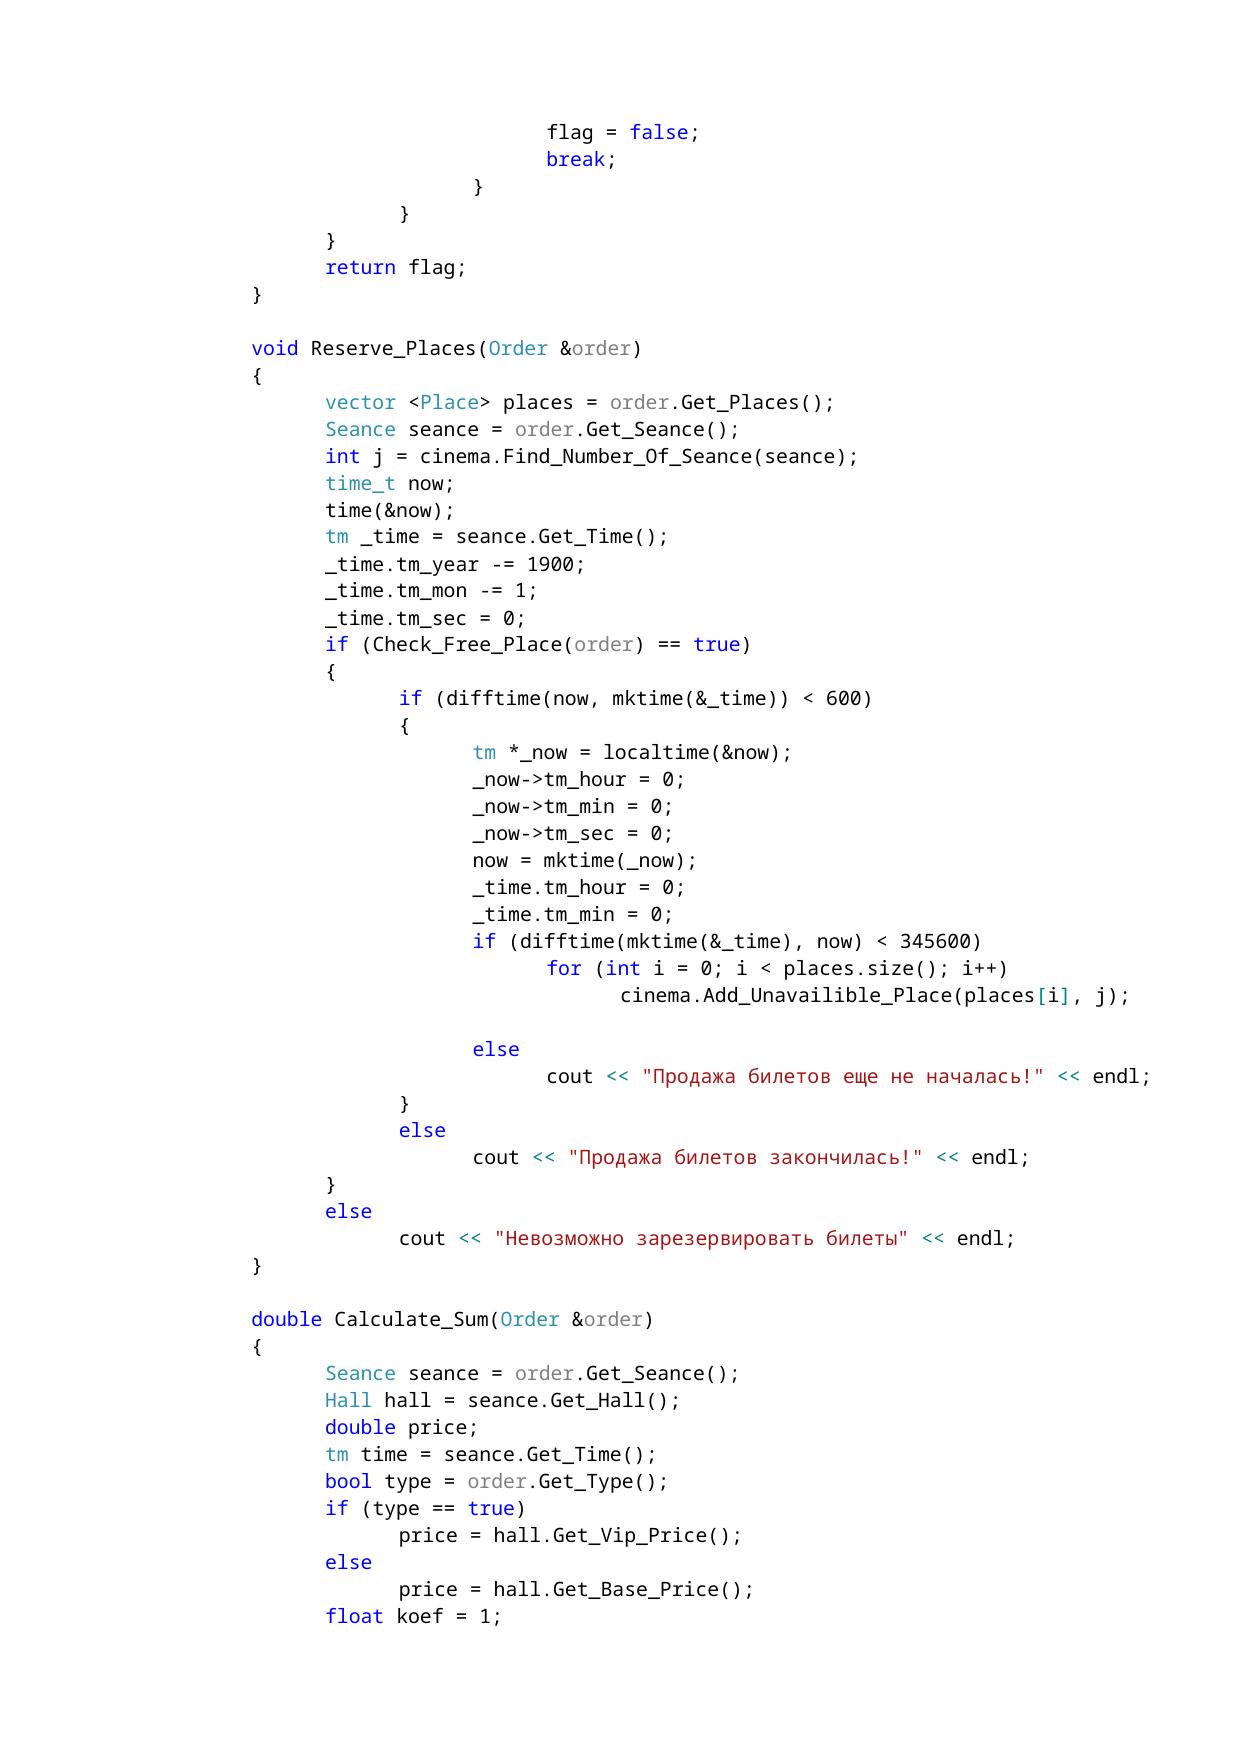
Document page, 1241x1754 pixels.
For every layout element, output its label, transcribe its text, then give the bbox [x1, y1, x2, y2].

text { [177, 658, 1152, 685]
text double Calculate_Sum(Order &order) [177, 1305, 1152, 1332]
text if (type == true) [177, 1494, 1152, 1521]
text Hall hall = seance.Get_Hall(); [177, 1386, 1152, 1413]
text else [177, 1548, 1152, 1575]
text } [177, 1170, 1152, 1197]
text cout << "Продажа билетов закончилась!" << endl; [177, 1143, 1152, 1170]
text _time.tm_year -= 1900; [177, 550, 1152, 577]
text _time.tm_mon -= 1; [177, 577, 1152, 604]
text } [177, 1251, 1152, 1278]
text tm time = seance.Get_Time(); [177, 1440, 1152, 1467]
text } [177, 1089, 1152, 1116]
text } [177, 226, 1152, 253]
text } [177, 172, 1152, 199]
text } [177, 280, 1152, 307]
text for (int i = 0; i < places.size(); i++) [177, 954, 1152, 981]
text float koef = 1; [177, 1602, 1152, 1629]
text if (difftime(now, mktime(&_time)) < 600) [177, 685, 1152, 712]
text { [177, 361, 1152, 388]
text } [177, 199, 1152, 226]
text flag = false; [177, 118, 1152, 145]
text double price; [177, 1413, 1152, 1440]
text Seance seance = order.Get_Seance(); [177, 415, 1152, 442]
text _time.tm_sec = 0; [177, 604, 1152, 631]
text price = hall.Get_Base_Price(); [177, 1575, 1152, 1602]
text _now->tm_hour = 0; [177, 766, 1152, 793]
text _now->tm_sec = 0; [177, 819, 1152, 847]
text if (difftime(mktime(&_time), now) < 345600) [177, 927, 1152, 954]
text cinema.Add_Unavailible_Place(places[i], j); [177, 981, 1152, 1008]
text time_t now; [177, 469, 1152, 496]
text else [177, 1116, 1152, 1143]
text void Reserve_Places(Order &order) [177, 334, 1152, 361]
text else [177, 1035, 1152, 1062]
text if (Check_Free_Place(order) == true) [177, 631, 1152, 658]
text _time.tm_min = 0; [177, 901, 1152, 927]
text int j = cinema.Find_Number_Of_Seance(seance); [177, 442, 1152, 469]
text cout << "Продажа билетов еще не началась!" << endl; [177, 1062, 1152, 1089]
text bool type = order.Get_Type(); [177, 1467, 1152, 1494]
text else [177, 1197, 1152, 1224]
text price = hall.Get_Vip_Price(); [177, 1521, 1152, 1548]
text _time.tm_hour = 0; [177, 873, 1152, 901]
text return flag; [177, 253, 1152, 280]
text { [177, 712, 1152, 739]
text now = mktime(_now); [177, 847, 1152, 873]
text time(&now); [177, 496, 1152, 523]
text { [177, 1332, 1152, 1359]
text Seance seance = order.Get_Seance(); [177, 1359, 1152, 1386]
text break; [177, 145, 1152, 172]
text vector <Place> places = order.Get_Places(); [177, 388, 1152, 415]
text tm _time = seance.Get_Time(); [177, 523, 1152, 550]
text _now->tm_min = 0; [177, 793, 1152, 819]
text cout << "Невозможно зарезервировать билеты" << endl; [177, 1224, 1152, 1251]
text tm *_now = localtime(&now); [177, 739, 1152, 766]
